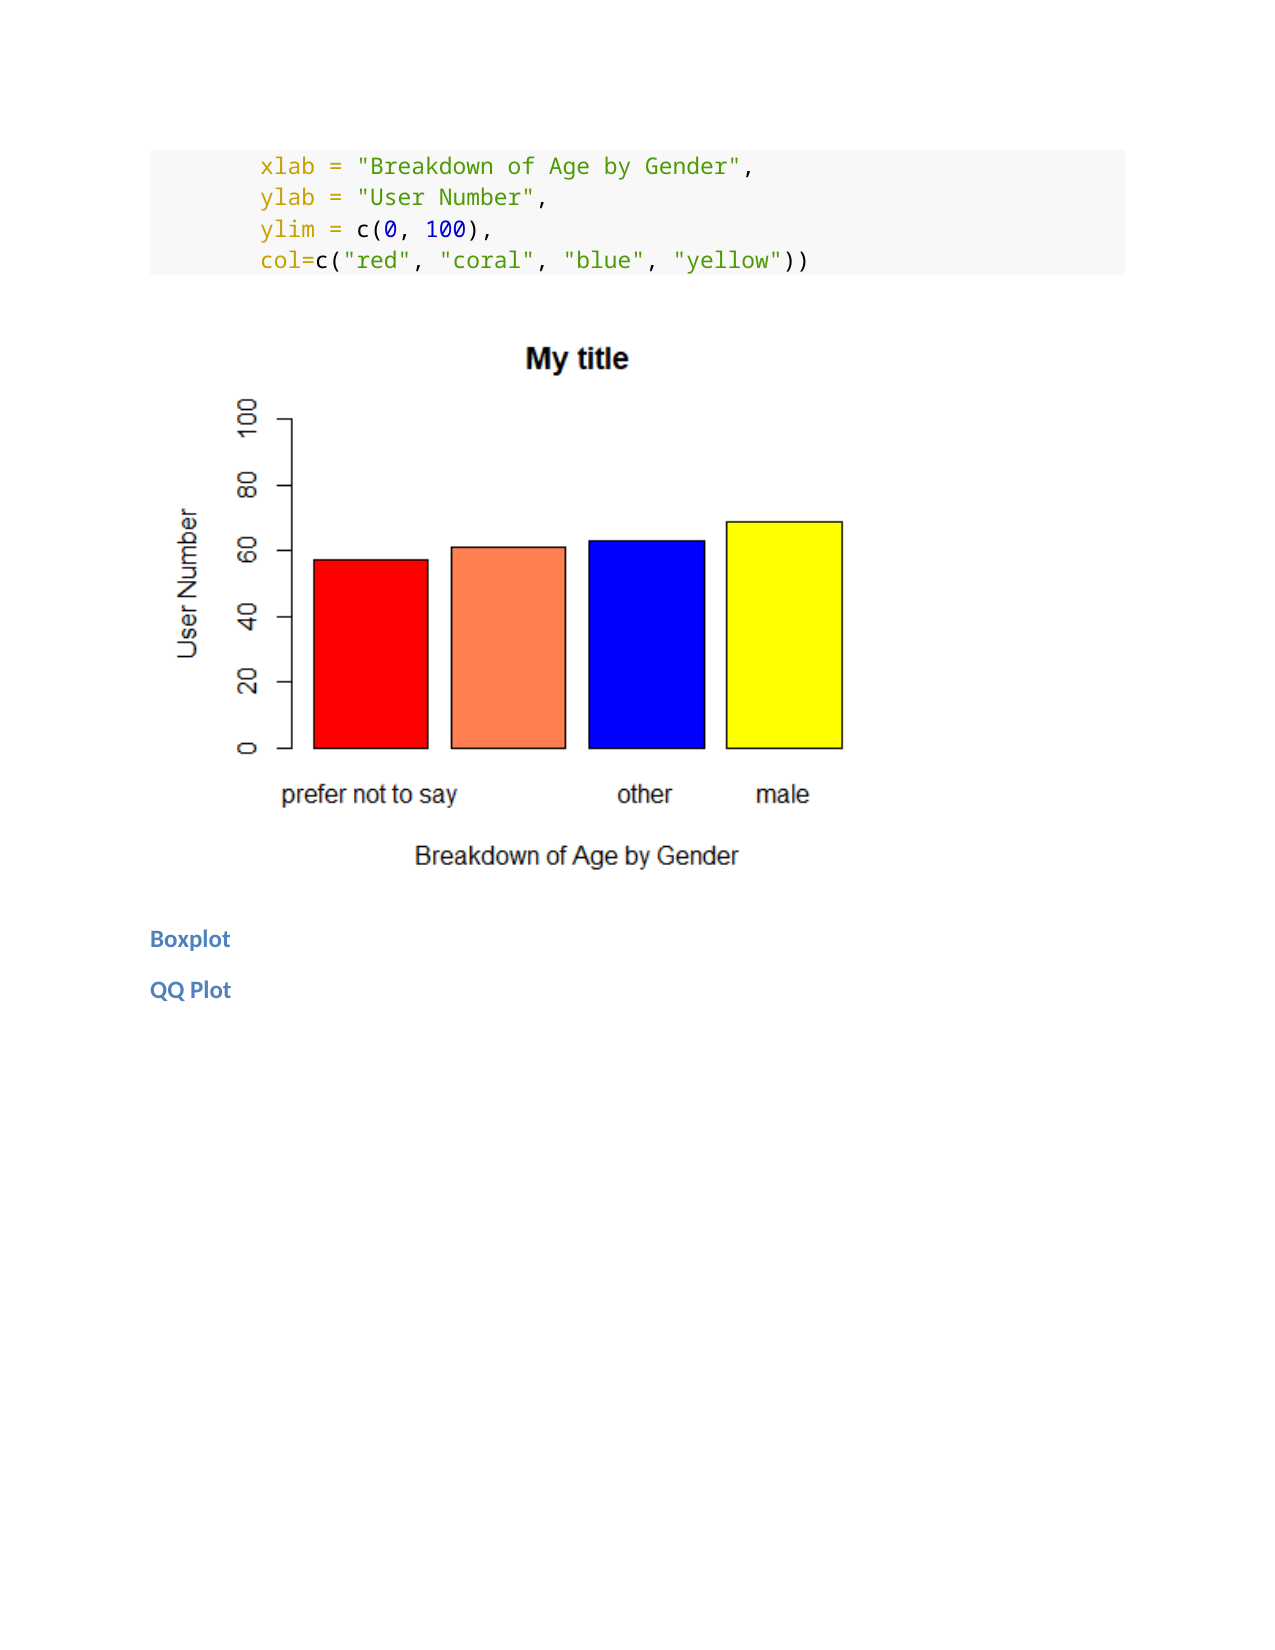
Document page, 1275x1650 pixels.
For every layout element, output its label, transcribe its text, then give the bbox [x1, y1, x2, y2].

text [150, 150, 1125, 275]
picture [168, 295, 927, 903]
subtitle Boxplot [150, 923, 1125, 953]
subtitle QQ Plot [150, 974, 1125, 1005]
